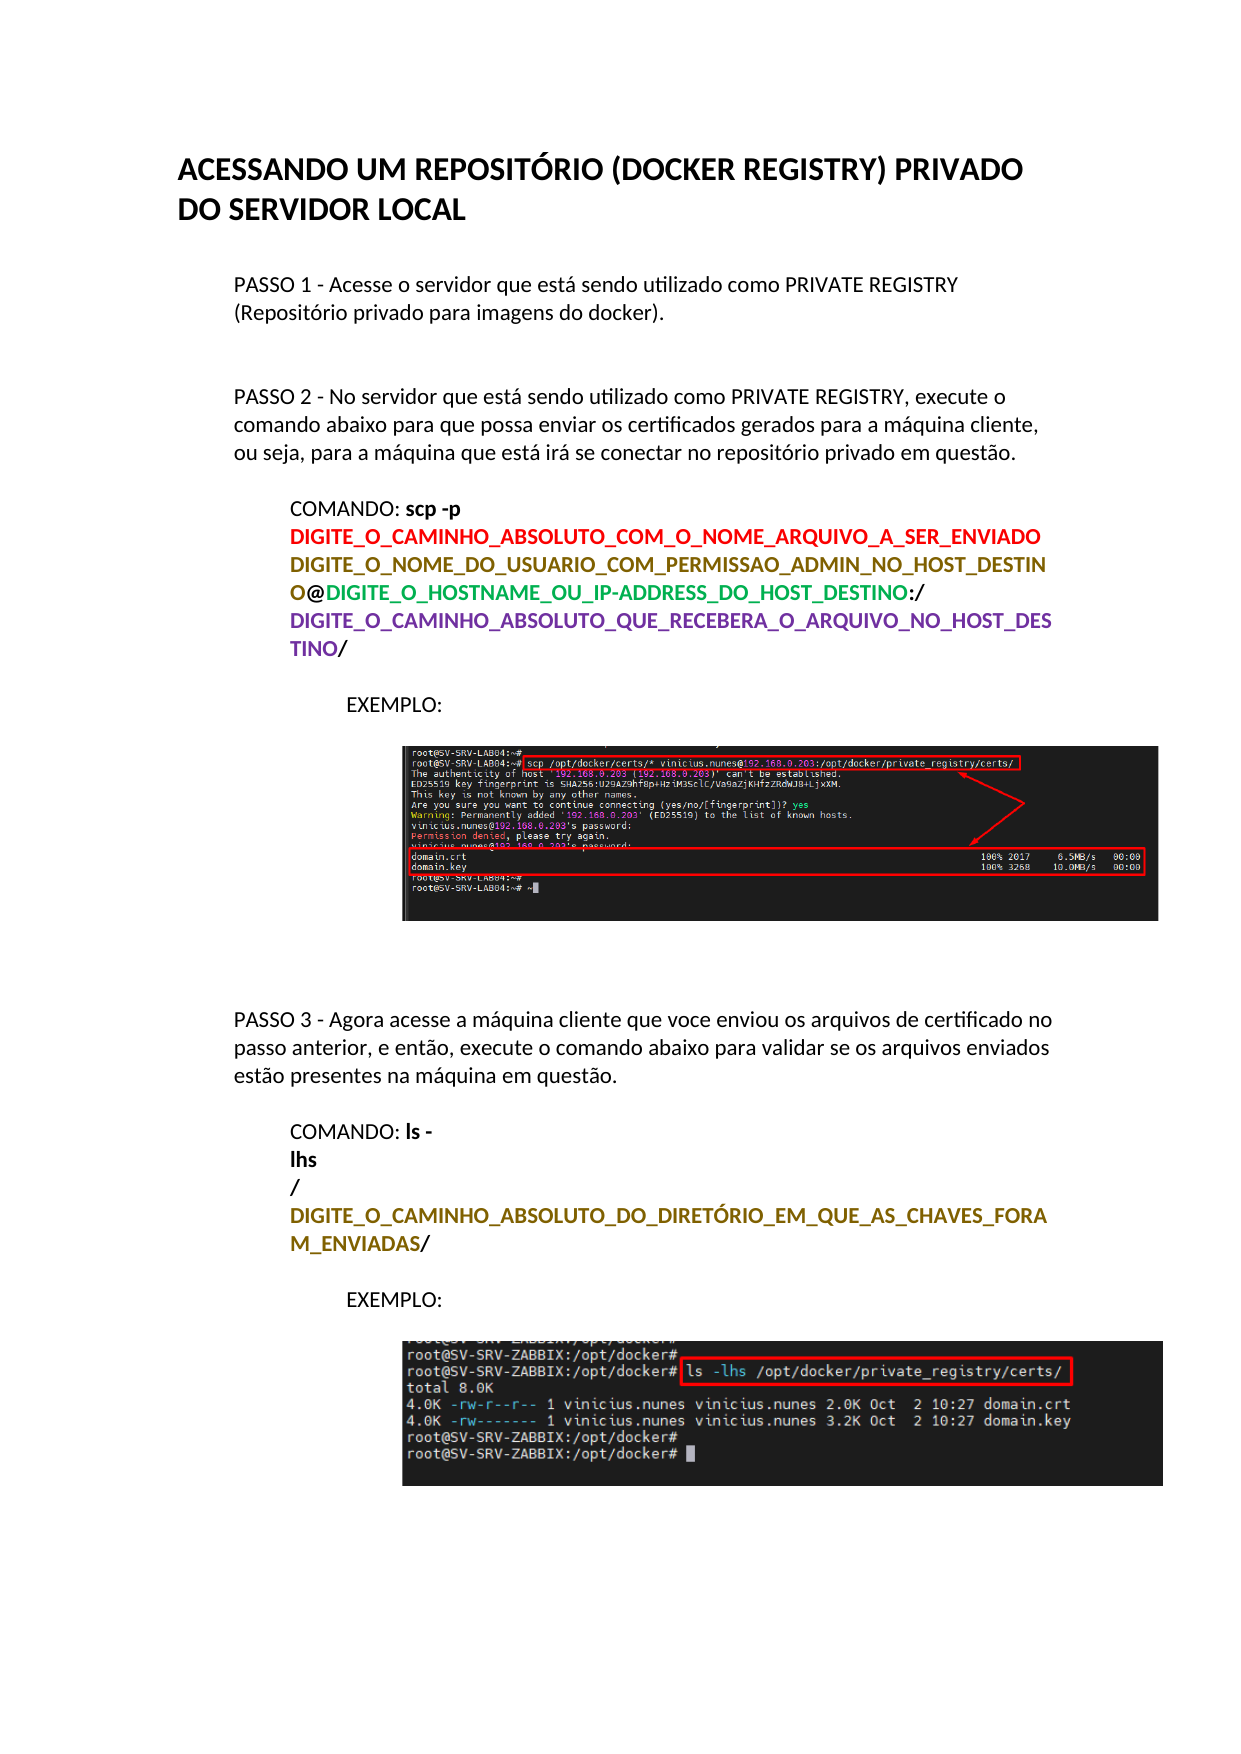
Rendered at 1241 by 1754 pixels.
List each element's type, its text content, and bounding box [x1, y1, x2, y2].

picture [402, 1341, 1163, 1486]
picture [402, 746, 1159, 921]
text EXEMPLO: [346, 690, 1063, 718]
text ACESSANDO UM REPOSITÓRIO (DOCKER REGISTRY) PRIVADO DO SERVIDOR LOCAL [177, 148, 1063, 229]
text PASSO 3 - Agora acesse a máquina cliente que voce enviou os arquivos de certificado no passo anterior, e então, execute o comando abaixo para validar se os arquivos enviados estão presentes na máquina em questão. [233, 1005, 1063, 1089]
text EXEMPLO: [346, 1285, 1063, 1313]
text COMANDO: scp -p DIGITE_O_CAMINHO_ABSOLUTO_COM_O_NOME_ARQUIVO_A_SER_ENVIADO DIGITE_O_NOME_DO_USUARIO_COM_PERMISSAO_ADMIN_NO_HOST_DESTINO@DIGITE_O_HOSTNAME_OU_IP-ADDRESS_DO_HOST_DESTINO:/DIGITE_O_CAMINHO_ABSOLUTO_QUE_RECEBERA_O_ARQUIVO_NO_HOST_DESTINO/ [290, 494, 1063, 662]
text COMANDO: ls -lhs /DIGITE_O_CAMINHO_ABSOLUTO_DO_DIRETÓRIO_EM_QUE_AS_CHAVES_FORAM_ENVIADAS/ [290, 1117, 1063, 1257]
text PASSO 1 - Acesse o servidor que está sendo utilizado como PRIVATE REGISTRY (Repositório privado para imagens do docker). [233, 270, 1063, 326]
text PASSO 2 - No servidor que está sendo utilizado como PRIVATE REGISTRY, execute o comando abaixo para que possa enviar os certificados gerados para a máquina cliente, ou seja, para a máquina que está irá se conectar no repositório privado em questão. [233, 382, 1063, 466]
